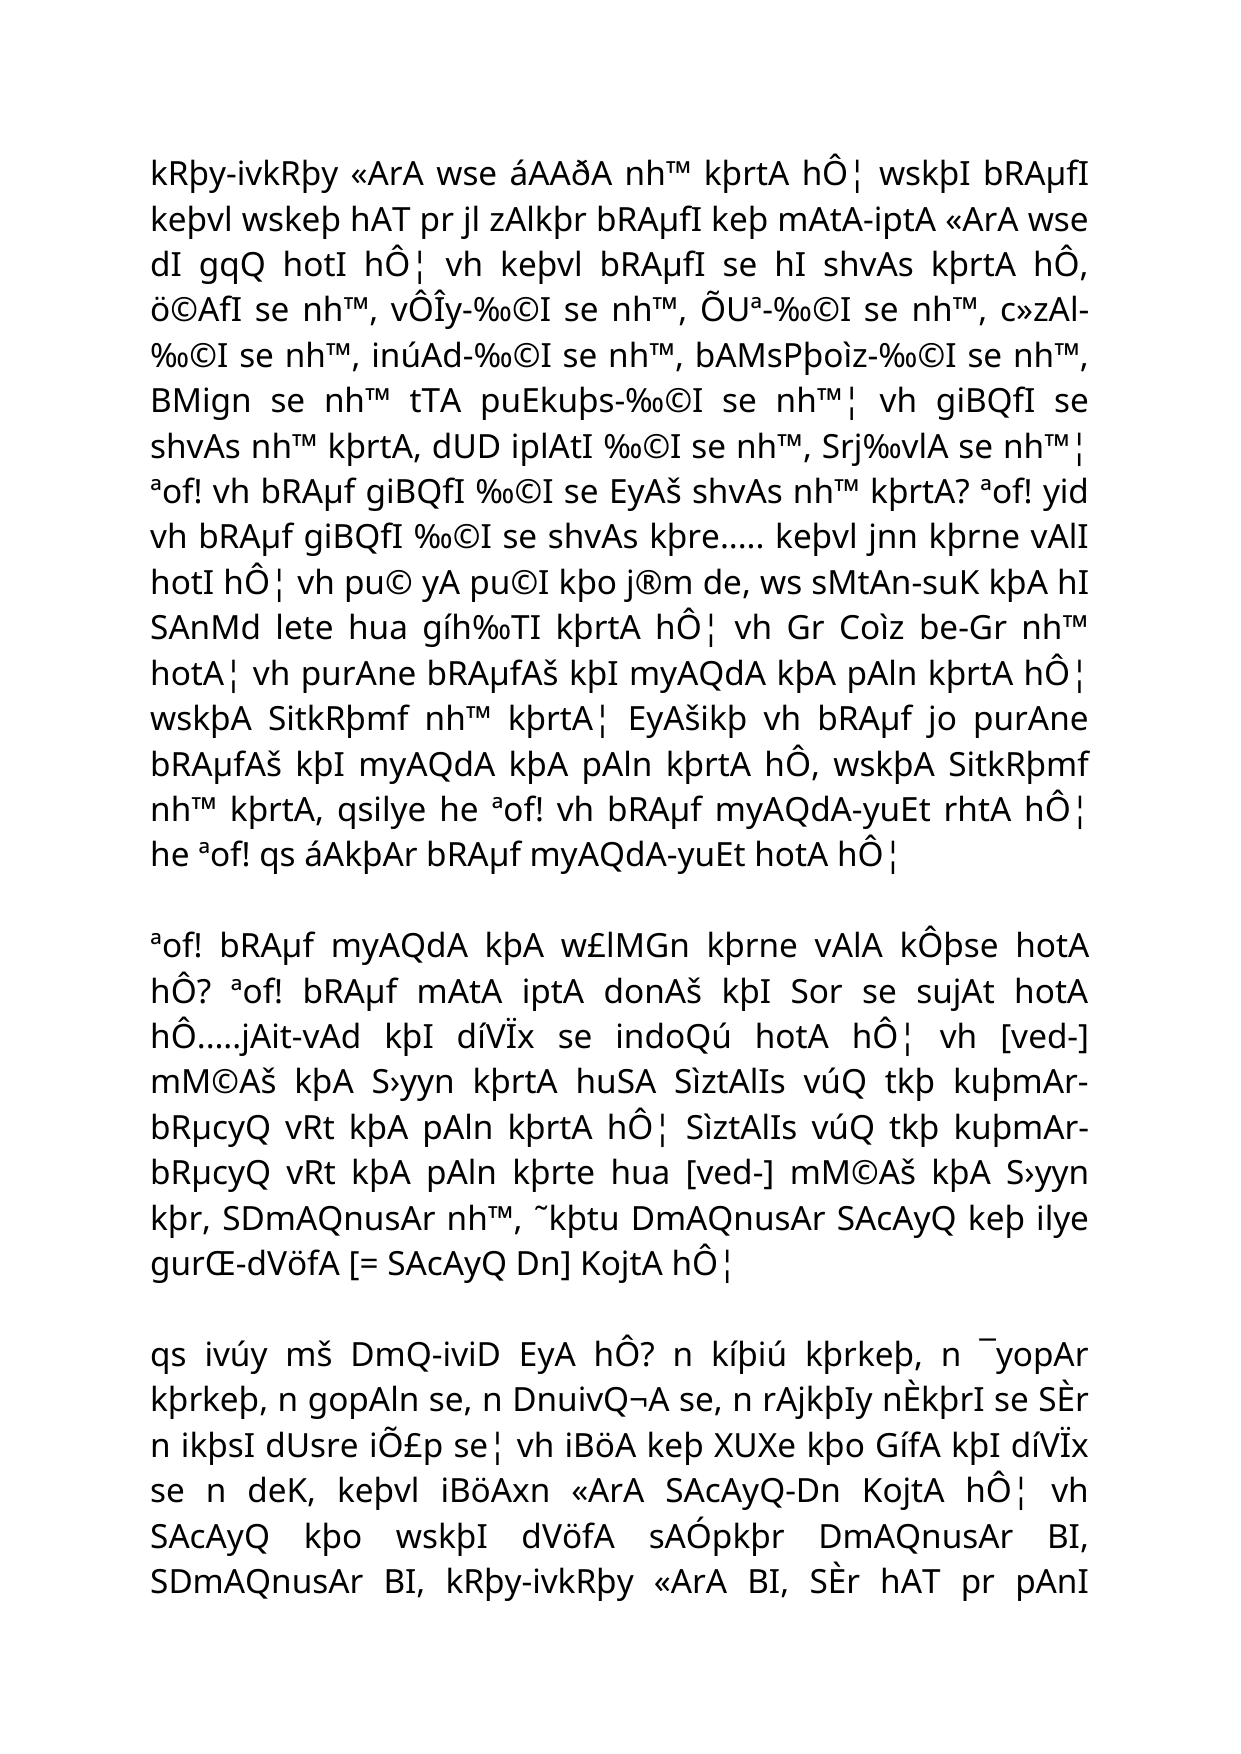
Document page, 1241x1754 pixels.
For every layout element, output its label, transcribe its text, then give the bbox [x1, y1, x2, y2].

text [150, 1331, 1090, 1603]
text ªof! bRAµf myAQdA kþA w£lMGn kþrne vAlA kÔþse hotA hÔ? ªof! bRAµf mAtA iptA donAš kþI Sor se sujAt hotA hÔ.....jAit-vAd kþI díVÏx se indoQú hotA hÔ¦ vh [ved-] mM©Aš kþA S›yyn kþrtA huSA SìztAlIs vúQ tkþ kuþmAr-bRµcyQ vRt kþA pAln kþrtA hÔ¦ SìztAlIs vúQ tkþ kuþmAr-bRµcyQ vRt kþA pAln kþrte hua [ved-] mM©Aš kþA S›yyn kþr, SDmAQnusAr nh™, ˜kþtu DmAQnusAr SAcAyQ keþ ilye gurŒ-dVöfA [= SAcAyQ Dn] KojtA hÔ¦ [150, 922, 1090, 1285]
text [150, 150, 1090, 877]
